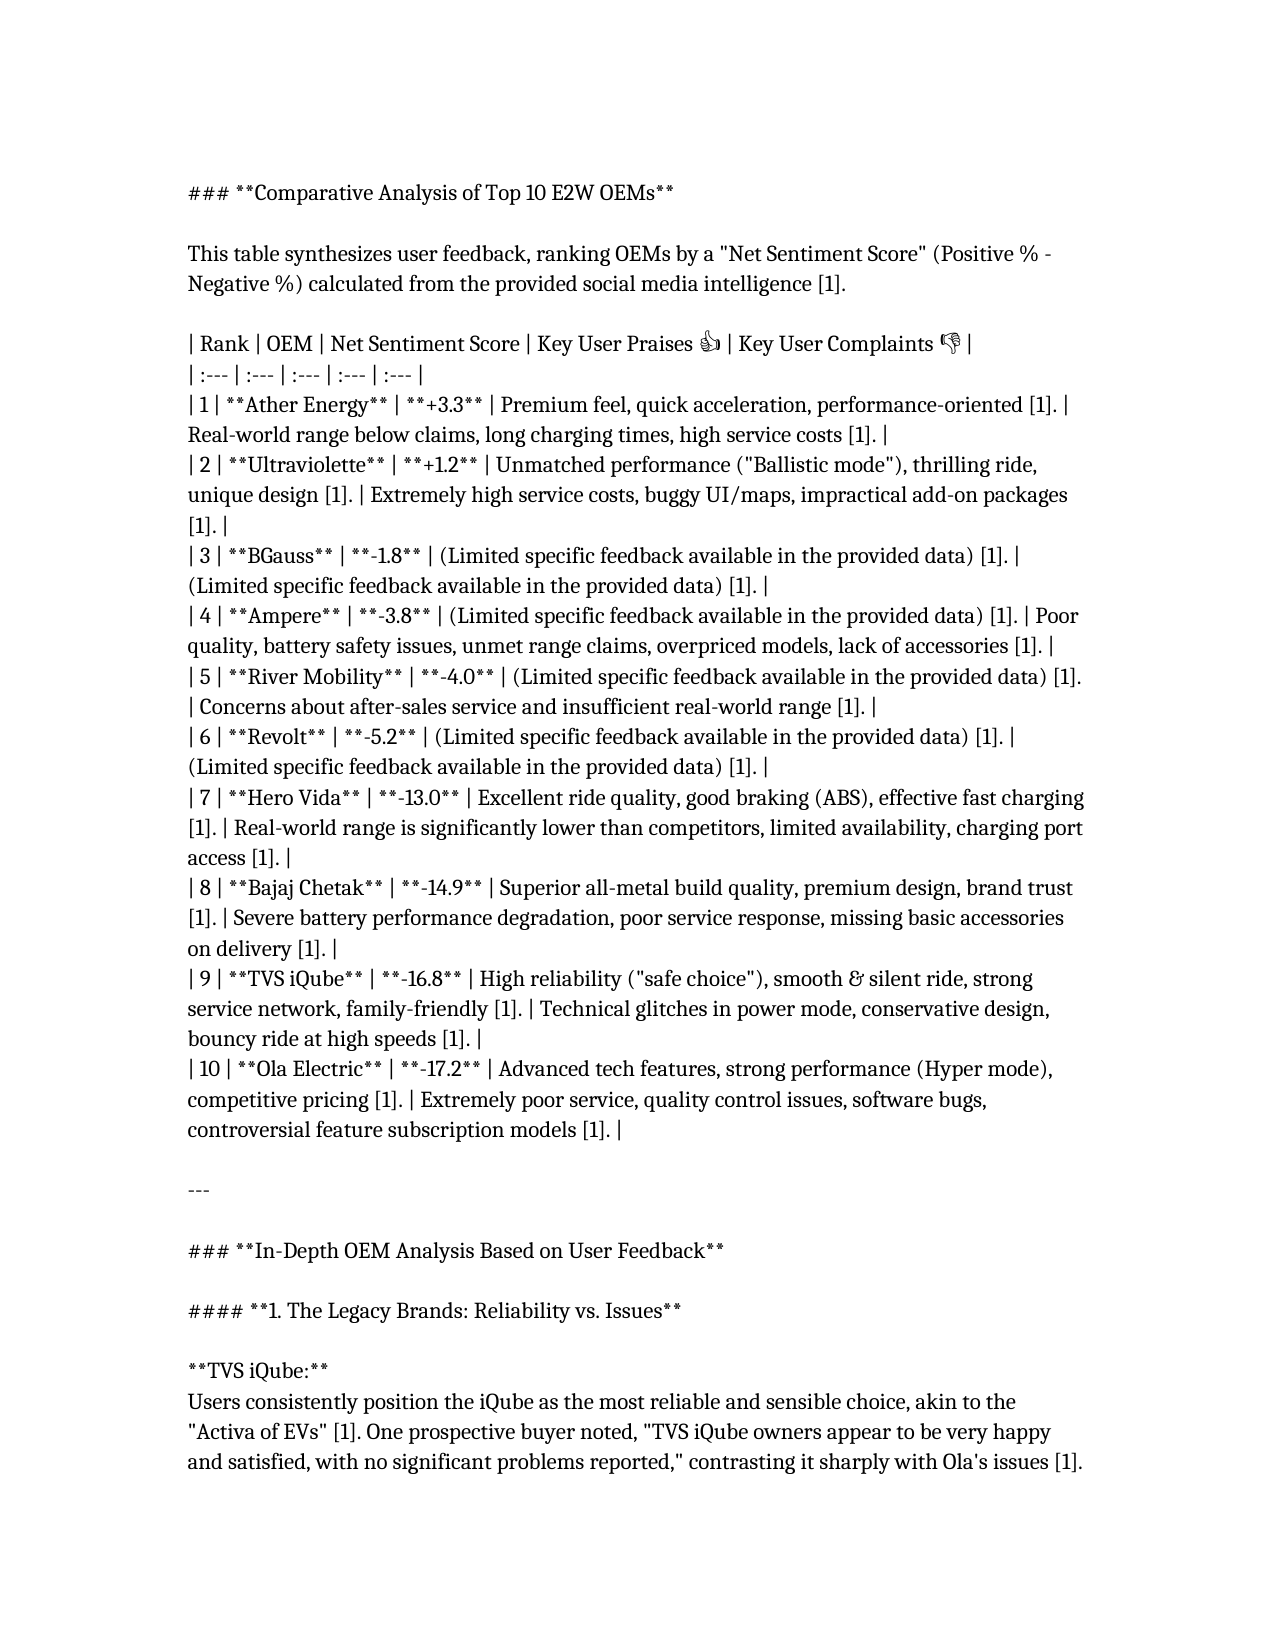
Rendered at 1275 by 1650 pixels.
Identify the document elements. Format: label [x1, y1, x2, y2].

text [187, 150, 1087, 1475]
